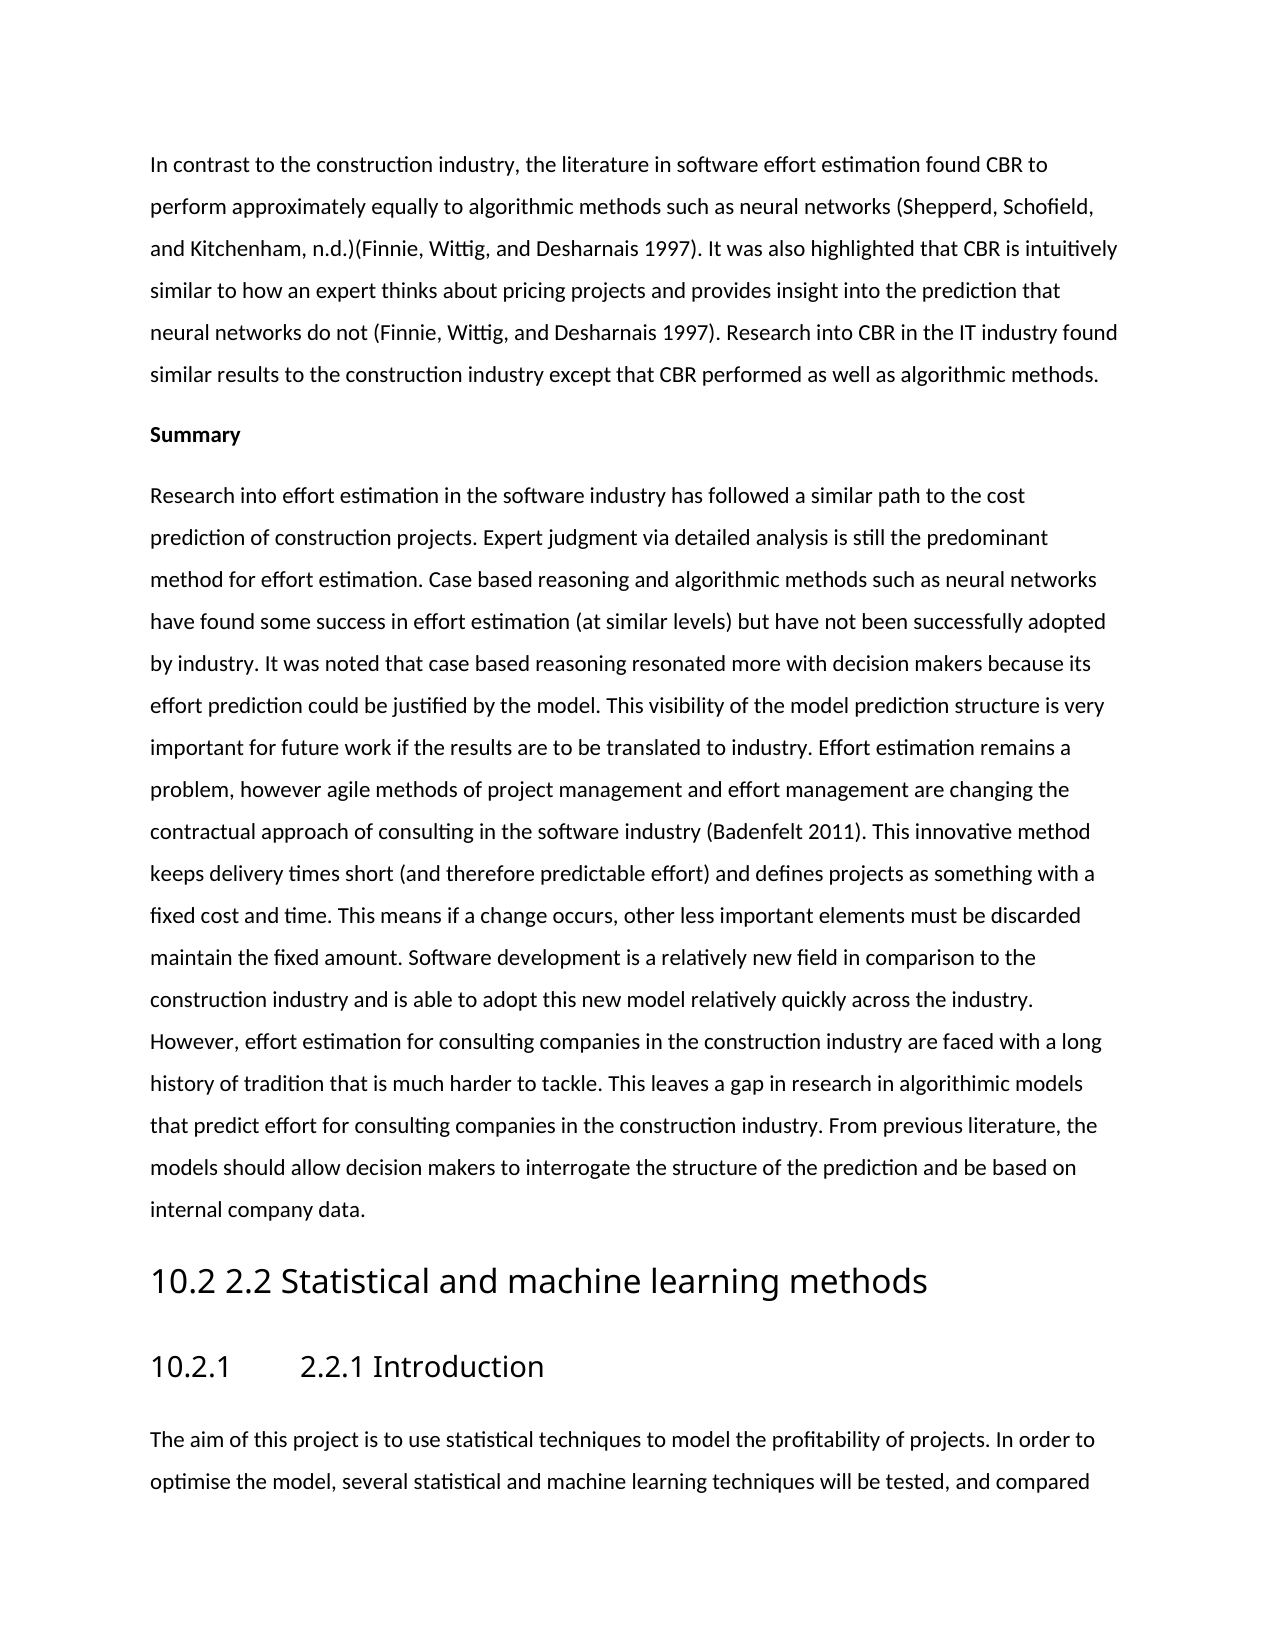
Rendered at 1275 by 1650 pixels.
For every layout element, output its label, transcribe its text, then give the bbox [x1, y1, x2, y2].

text Summary [150, 421, 1125, 449]
subtitle 2.2 Statistical and machine learning methods [150, 1258, 1125, 1303]
text Research into effort estimation in the software industry has followed a similar path to the cost prediction of construction projects. Expert judgment via detailed analysis is still the predominant method for effort estimation. Case based reasoning and algorithmic methods such as neural networks have found some success in effort estimation (at similar levels) but have not been successfully adopted by industry. It was noted that case based reasoning resonated more with decision makers because its effort prediction could be justified by the model. This visibility of the model prediction structure is very important for future work if the results are to be translated to industry. Effort estimation remains a problem, however agile methods of project management and effort management are changing the contractual approach of consulting in the software industry (Badenfelt 2011). This innovative method keeps delivery times short (and therefore predictable effort) and defines projects as something with a fixed cost and time. This means if a change occurs, other less important elements must be discarded maintain the fixed amount. Software development is a relatively new field in comparison to the construction industry and is able to adopt this new model relatively quickly across the industry. However, effort estimation for consulting companies in the construction industry are faced with a long history of tradition that is much harder to tackle. This leaves a gap in research in algorithimic models that predict effort for consulting companies in the construction industry. From previous literature, the models should allow decision makers to interrogate the structure of the prediction and be based on internal company data. [150, 481, 1125, 1223]
subtitle 2.2.1 Introduction [150, 1347, 1125, 1386]
